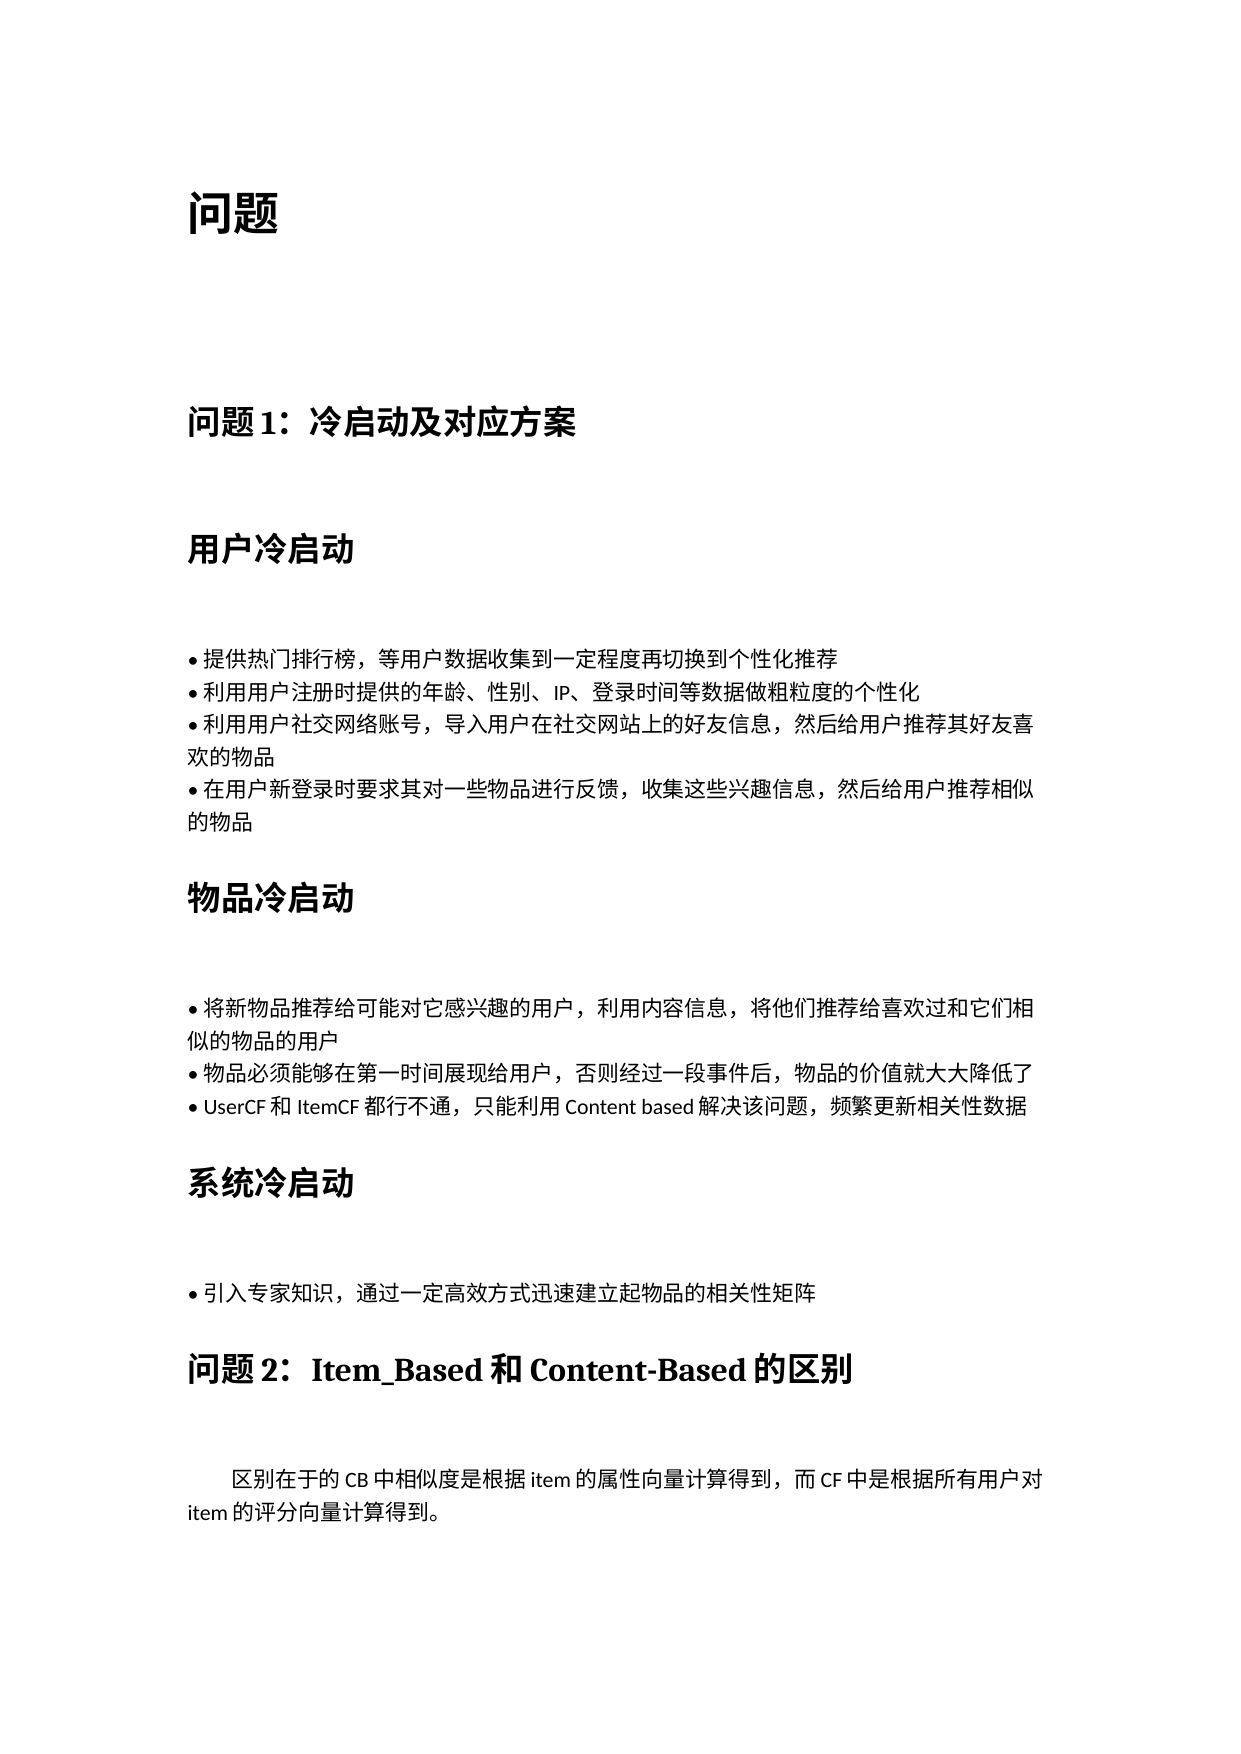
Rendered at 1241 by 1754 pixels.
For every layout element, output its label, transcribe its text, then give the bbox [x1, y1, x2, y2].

text • 提供热门排行榜，等用户数据收集到一定程度再切换到个性化推荐 [187, 642, 1053, 674]
subtitle 问题 [187, 162, 1053, 259]
text 区别在于的CB中相似度是根据item的属性向量计算得到，而CF中是根据所有用户对item的评分向量计算得到。 [187, 1462, 1053, 1527]
subtitle 问题1：冷启动及对应方案 [187, 387, 1053, 452]
text • 物品必须能够在第一时间展现给用户，否则经过一段事件后，物品的价值就大大降低了 [187, 1056, 1053, 1088]
text • 利用用户注册时提供的年龄、性别、IP、登录时间等数据做粗粒度的个性化 [187, 674, 1053, 707]
subtitle 物品冷启动 [187, 864, 1053, 929]
text • 在用户新登录时要求其对一些物品进行反馈，收集这些兴趣信息，然后给用户推荐相似的物品 [187, 772, 1053, 837]
subtitle 问题2：Item_Based和Content-Based的区别 [187, 1335, 1053, 1400]
text • UserCF和ItemCF都行不通，只能利用Content based解决该问题，频繁更新相关性数据 [187, 1088, 1053, 1121]
text • 将新物品推荐给可能对它感兴趣的用户，利用内容信息，将他们推荐给喜欢过和它们相似的物品的用户 [187, 991, 1053, 1056]
text • 利用用户社交网络账号，导入用户在社交网站上的好友信息，然后给用户推荐其好友喜欢的物品 [187, 707, 1053, 772]
subtitle 系统冷启动 [187, 1148, 1053, 1213]
text • 引入专家知识，通过一定高效方式迅速建立起物品的相关性矩阵 [187, 1275, 1053, 1308]
subtitle 用户冷启动 [187, 514, 1053, 579]
